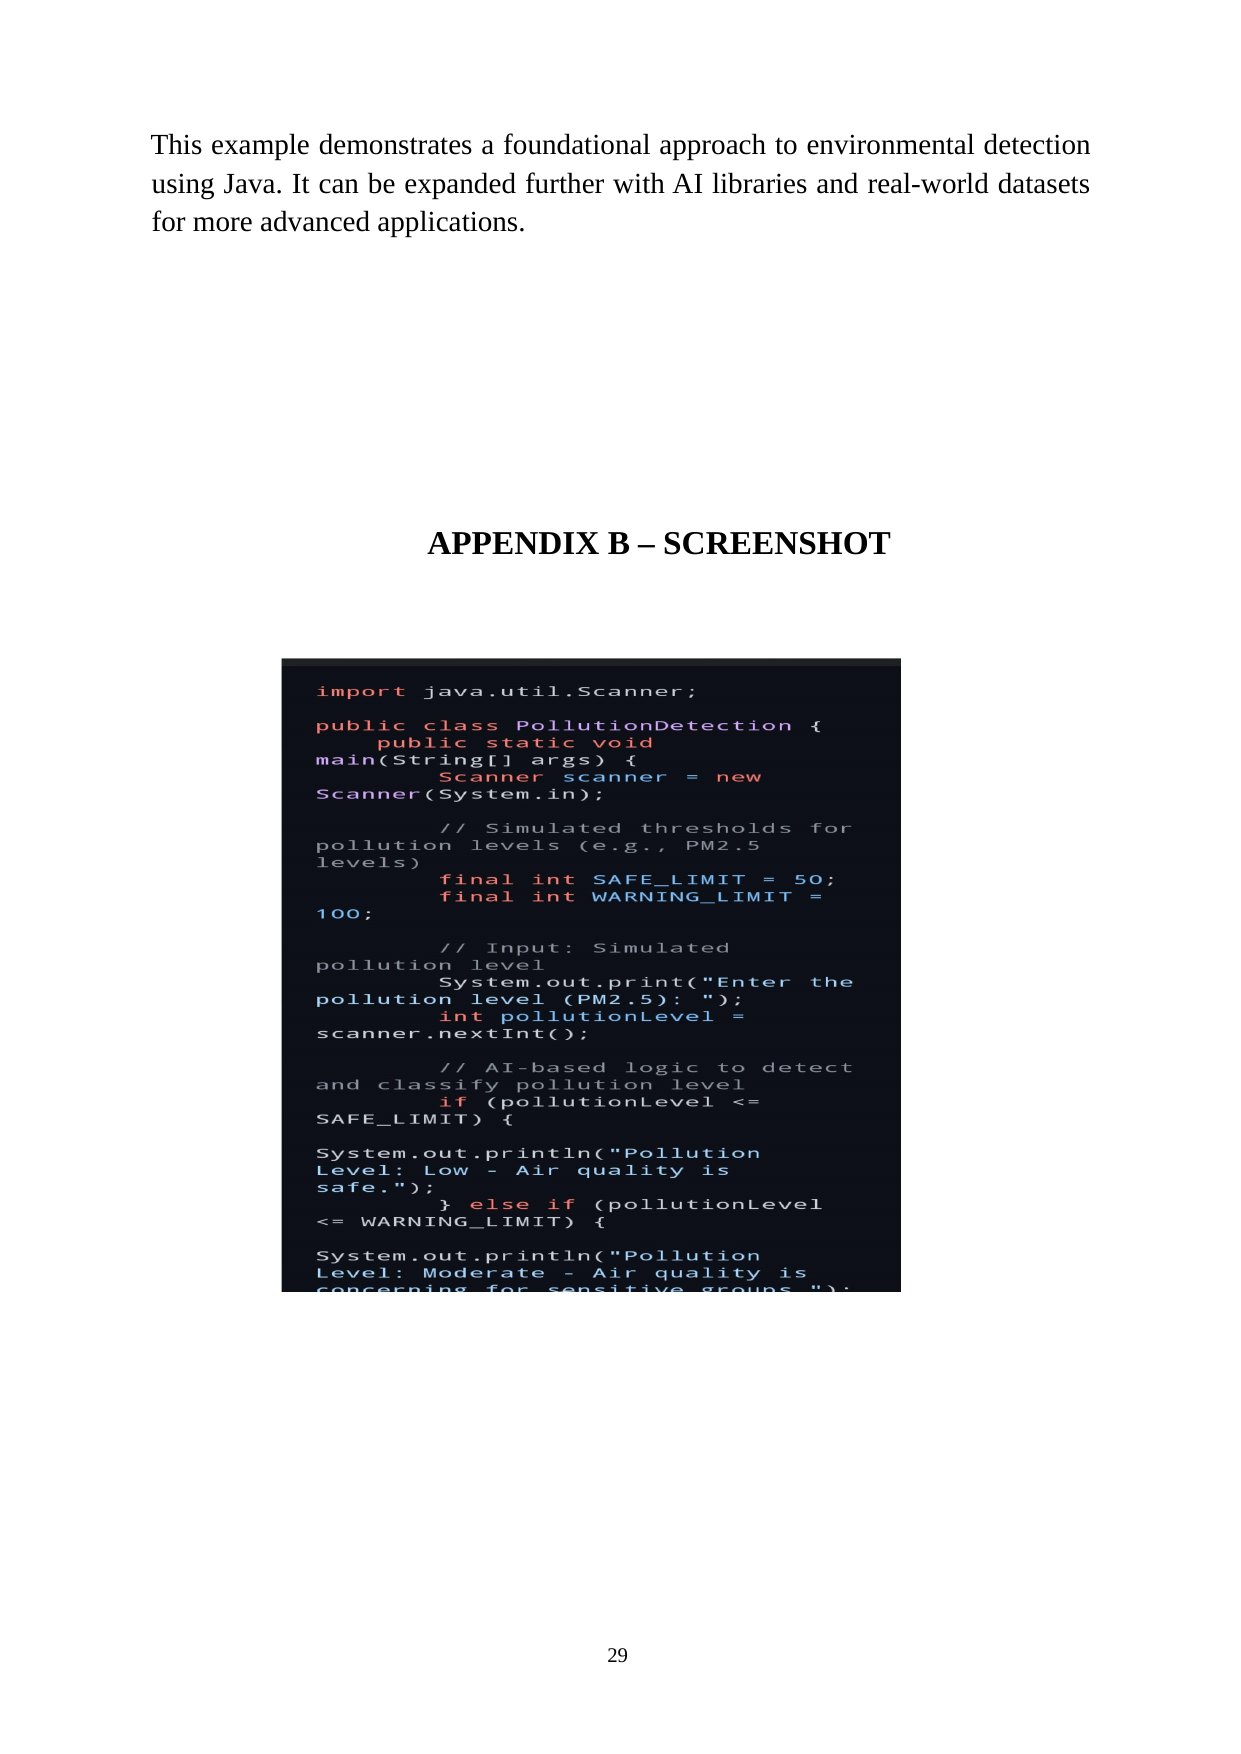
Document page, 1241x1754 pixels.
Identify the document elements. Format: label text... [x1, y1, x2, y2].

text This example demonstrates a foundational approach to environmental detection using Java. It can be expanded further with AI libraries and real-world datasets for more advanced applications. [150, 127, 1091, 238]
picture [280, 658, 901, 1292]
subtitle APPENDIX B – SCREENSHOT [427, 523, 1160, 561]
